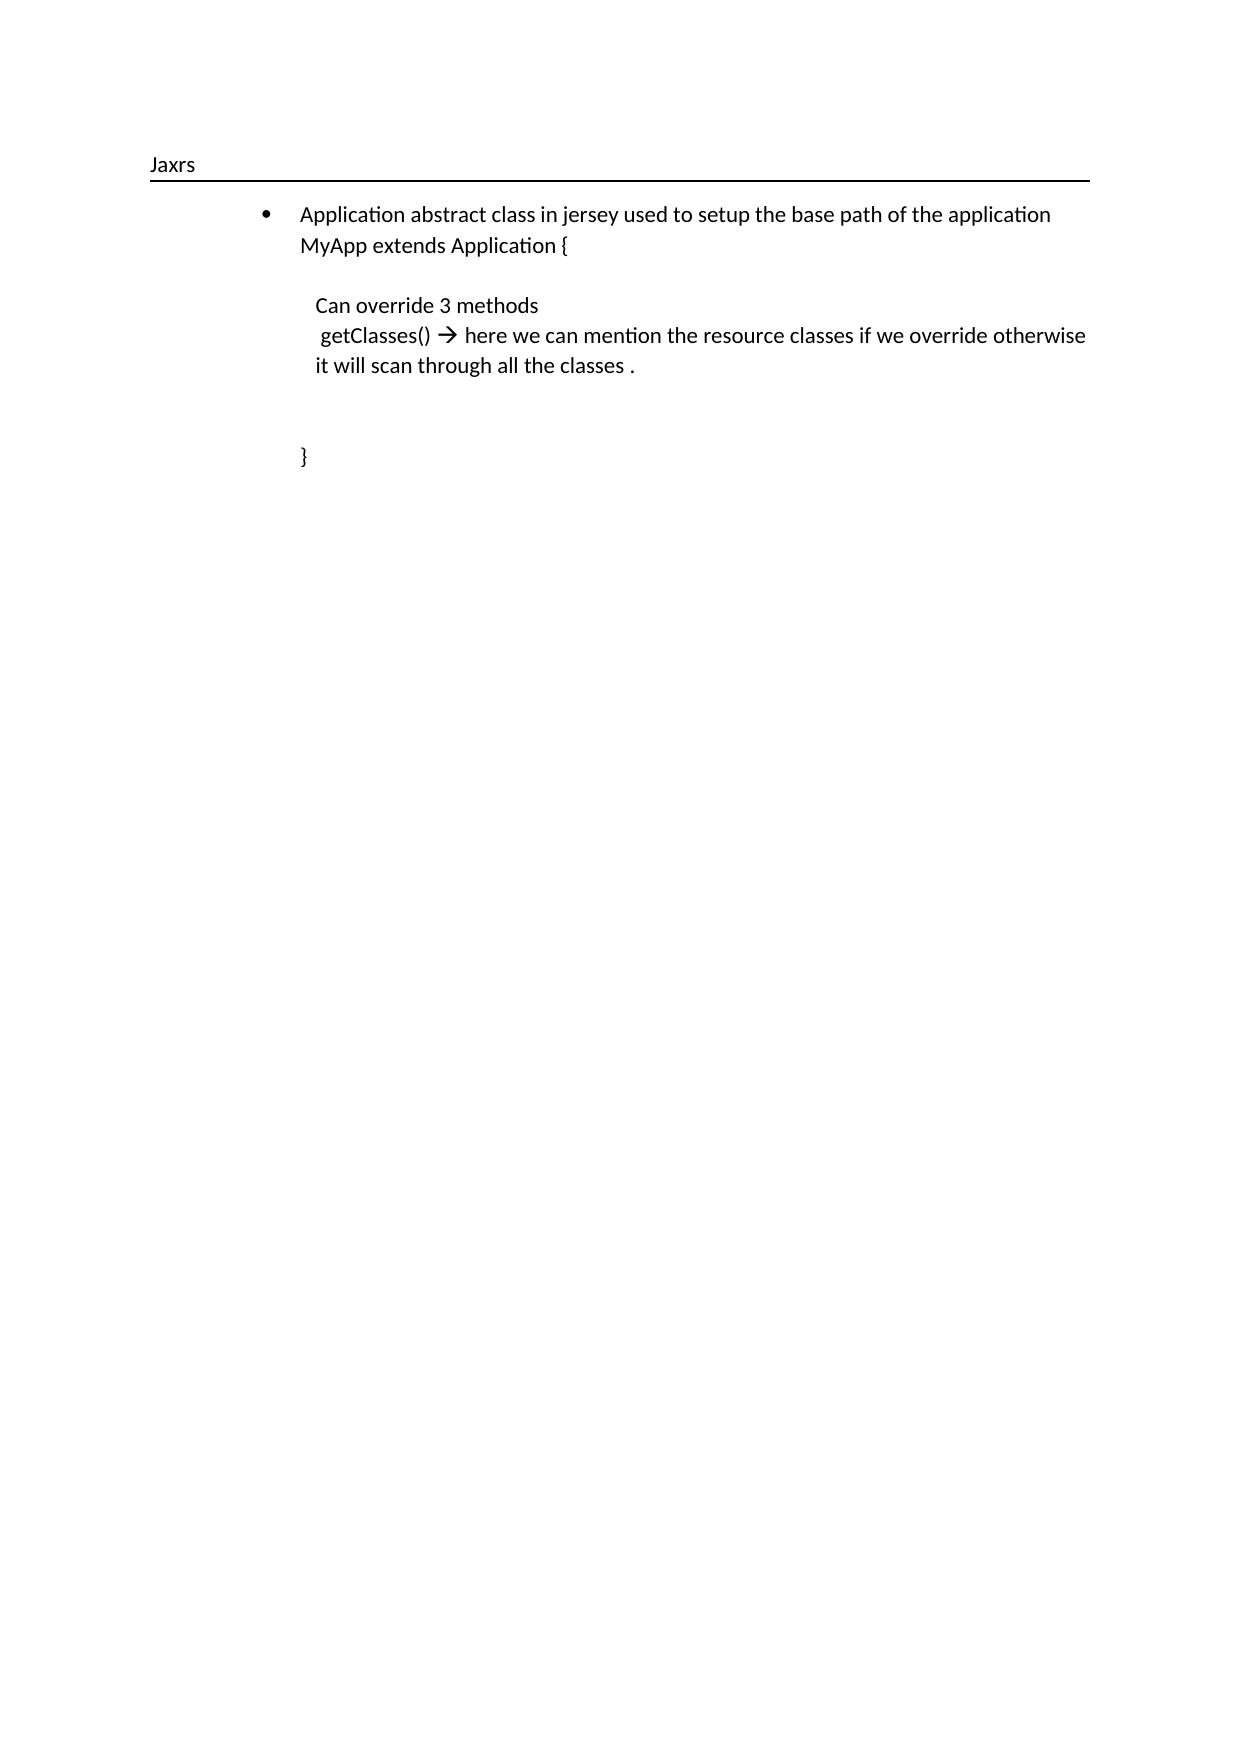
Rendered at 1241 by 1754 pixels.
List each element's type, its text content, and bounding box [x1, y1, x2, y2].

list MyApp extends Application { [300, 231, 1090, 259]
text Jaxrs [150, 150, 1090, 180]
list Can override 3 methods [300, 291, 1090, 319]
list it will scan through all the classes . [300, 352, 1090, 379]
list getClasses() here we can mention the resource classes if we override otherwise [300, 321, 1090, 349]
list Application abstract class in jersey used to setup the base path of the application [262, 201, 1090, 228]
list } [300, 442, 1090, 470]
